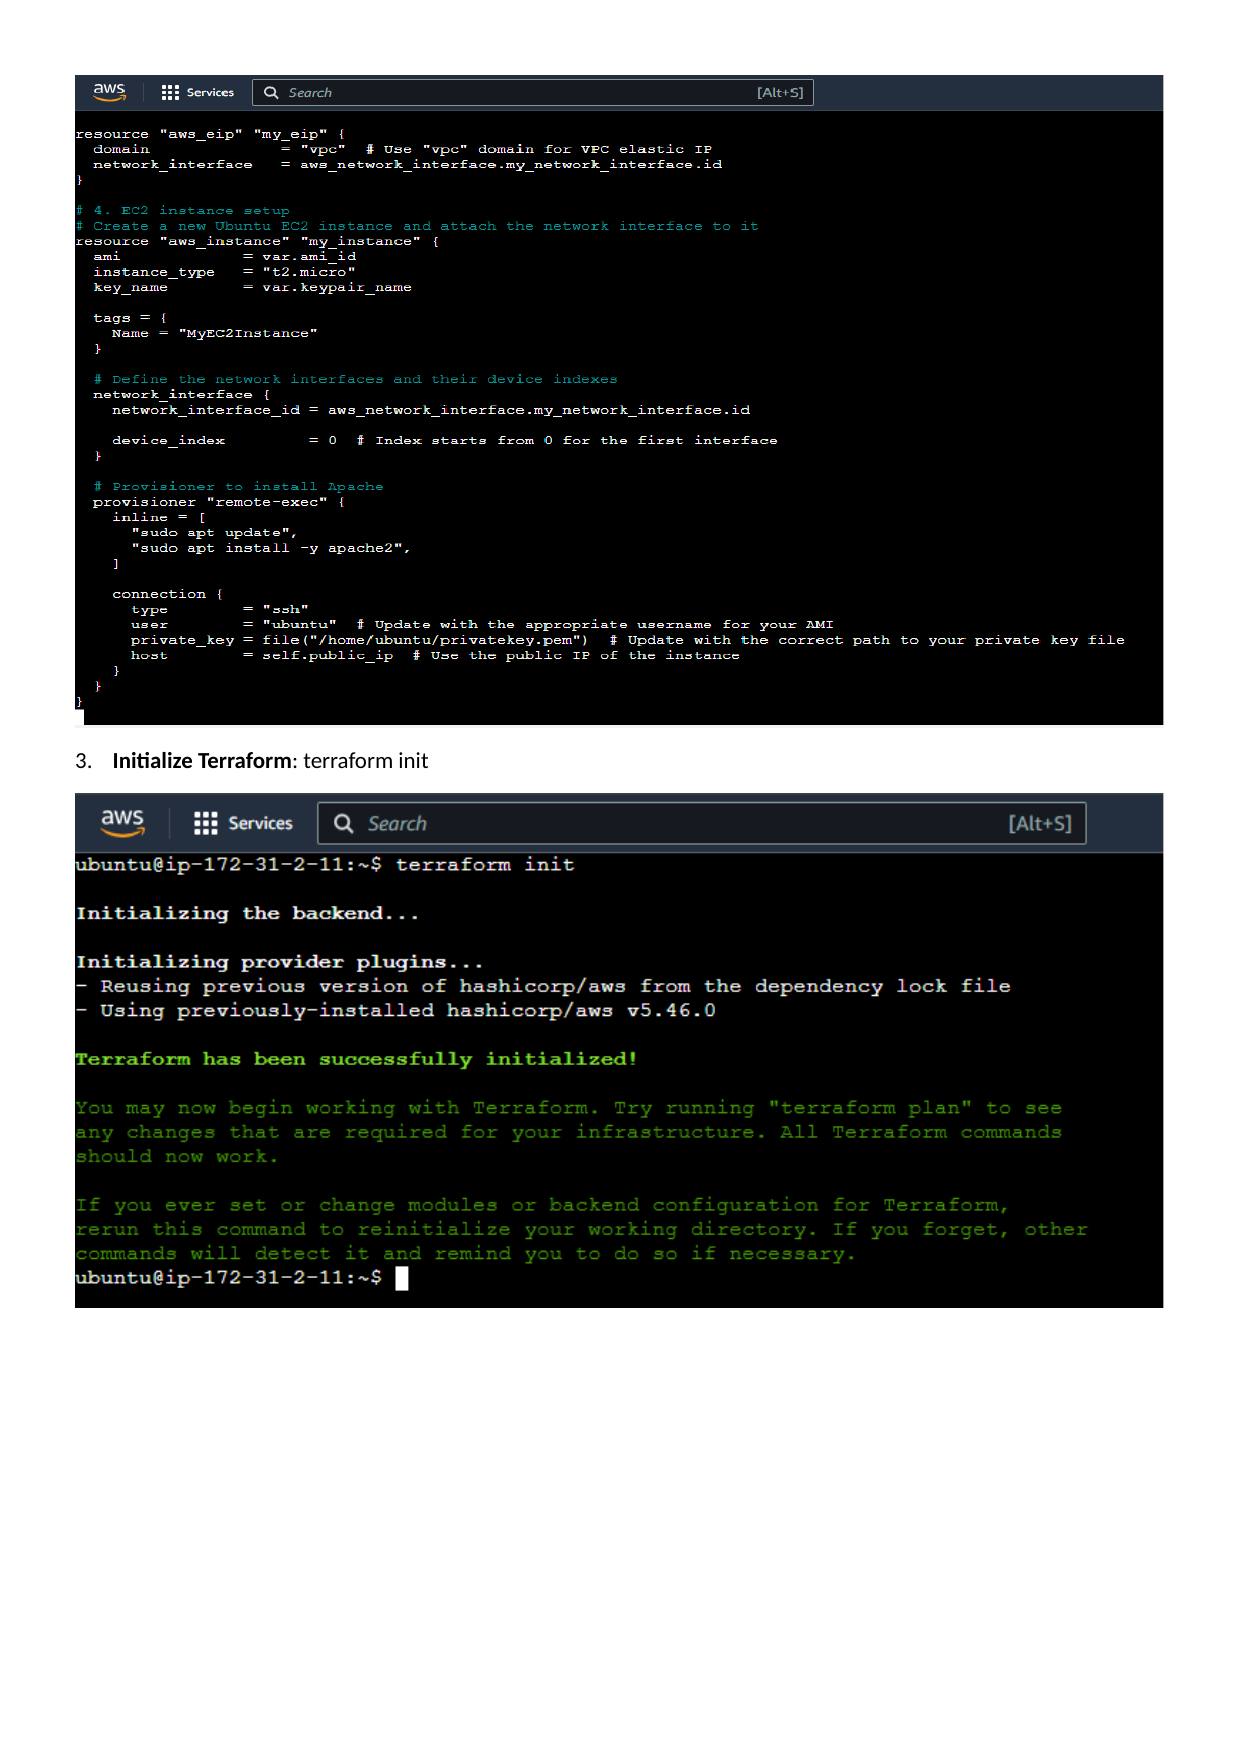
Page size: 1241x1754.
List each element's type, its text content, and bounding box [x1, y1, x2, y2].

picture [75, 75, 1164, 728]
list Initialize Terraform: terraform init [75, 746, 1165, 774]
picture [75, 793, 1164, 1308]
